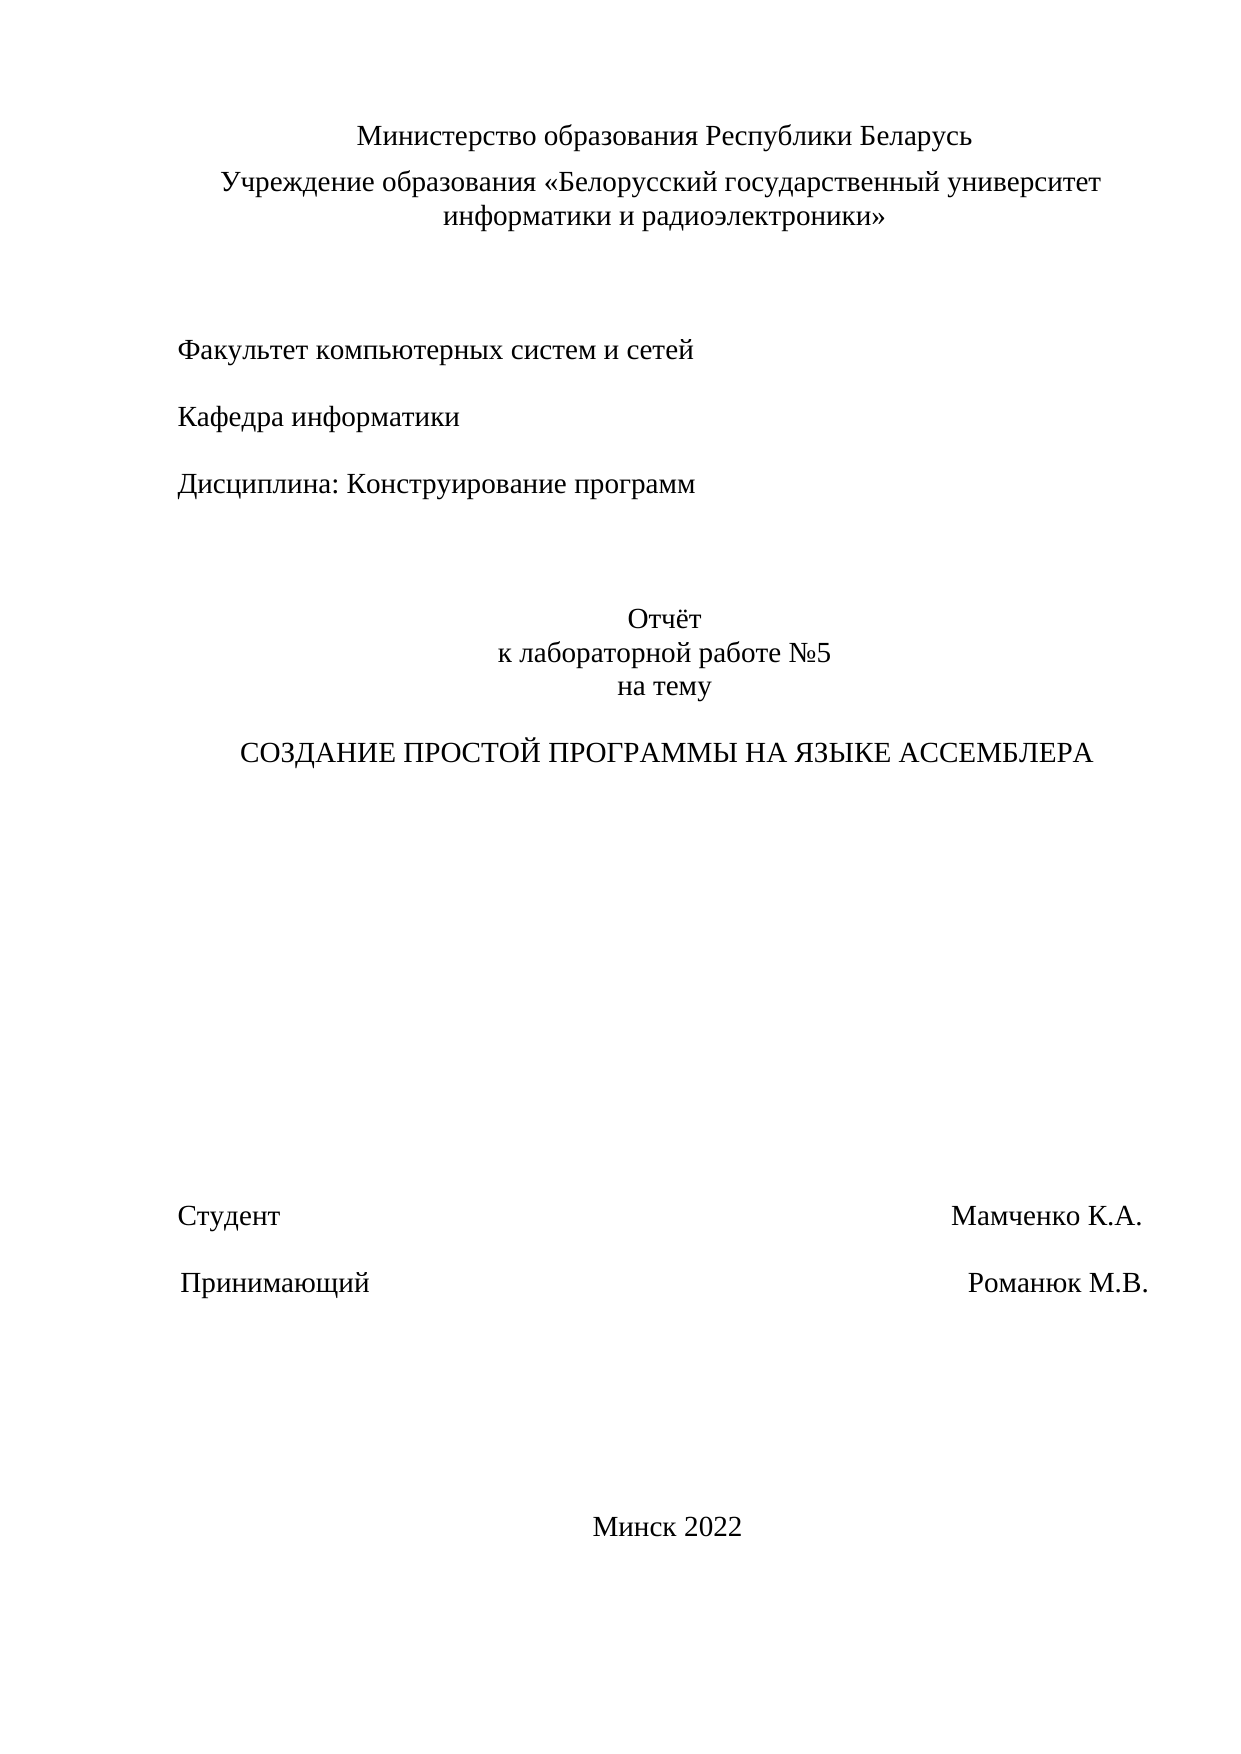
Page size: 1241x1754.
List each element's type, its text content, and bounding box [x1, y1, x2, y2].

text Принимающий Романюк М.В. [177, 1265, 1152, 1298]
text Кафедра информатики [177, 399, 1152, 432]
text Учреждение образования «Белорусский государственный университет информатики и радиоэлектроники» [177, 164, 1152, 231]
text на тему [177, 668, 1152, 702]
text Отчёт [177, 601, 1152, 635]
text к лабораторной работе №5 [177, 635, 1152, 668]
text Дисциплина: Конструирование программ [177, 466, 1152, 500]
text Минск 2022 [367, 1509, 967, 1543]
text Студент Мамченко К.А. [177, 1198, 1149, 1231]
text Министерство образования Республики Беларусь [177, 118, 1152, 152]
text Факультет компьютерных систем и сетей [177, 332, 1152, 365]
text СОЗДАНИЕ ПРОСТОЙ ПРОГРАММЫ НА ЯЗЫКЕ АССЕМБЛЕРА [185, 735, 1149, 769]
